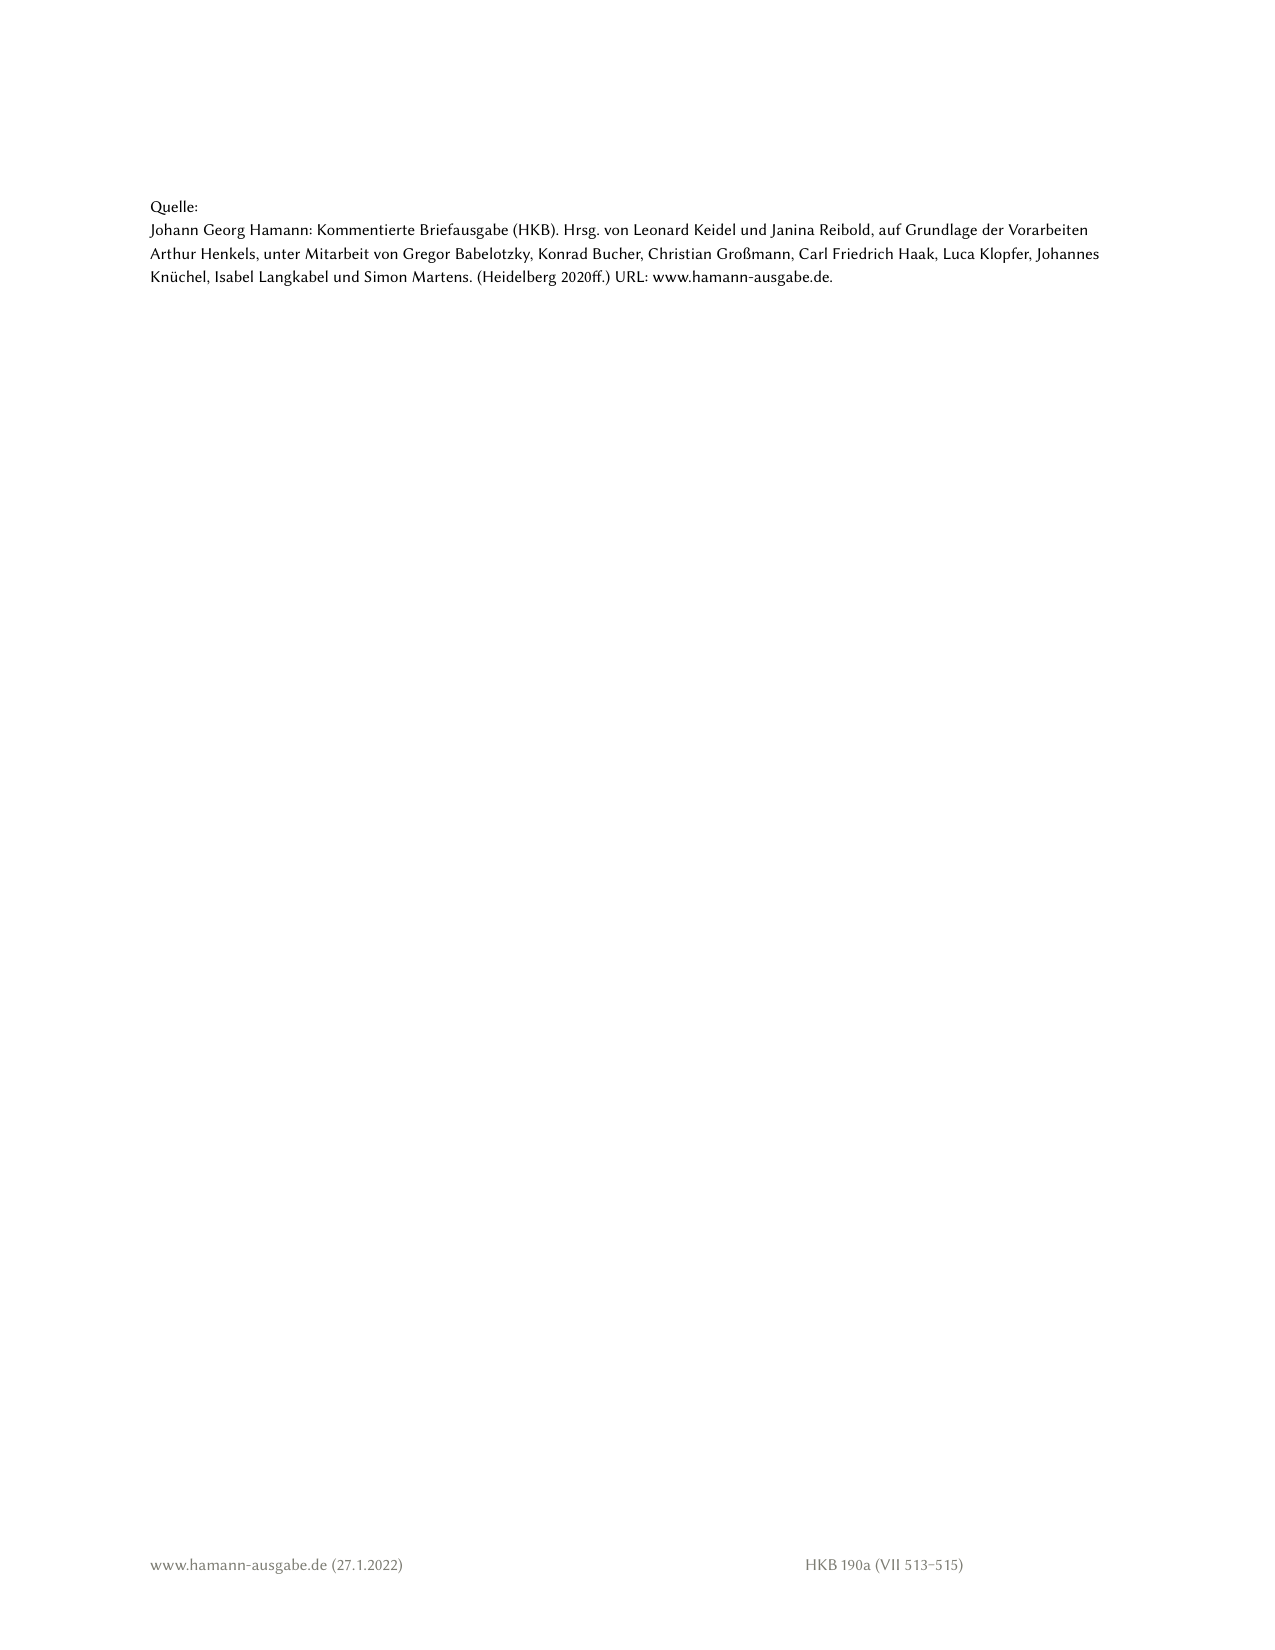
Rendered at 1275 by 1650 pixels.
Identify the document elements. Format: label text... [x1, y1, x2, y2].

text Quelle: Johann Georg Hamann: Kommentierte Briefausgabe (HKB). Hrsg. von Leonard Keidel und Janina Reibold, auf Grundlage der Vorarbeiten Arthur Henkels, unter Mitarbeit von Gregor Babelotzky, Konrad Bucher, Christian Großmann, Carl Friedrich Haak, Luca Klopfer, Johannes Knüchel, Isabel Langkabel und Simon Martens. (Heidelberg 2020ff.) URL: www.hamann-ausgabe.de. [150, 194, 1125, 287]
